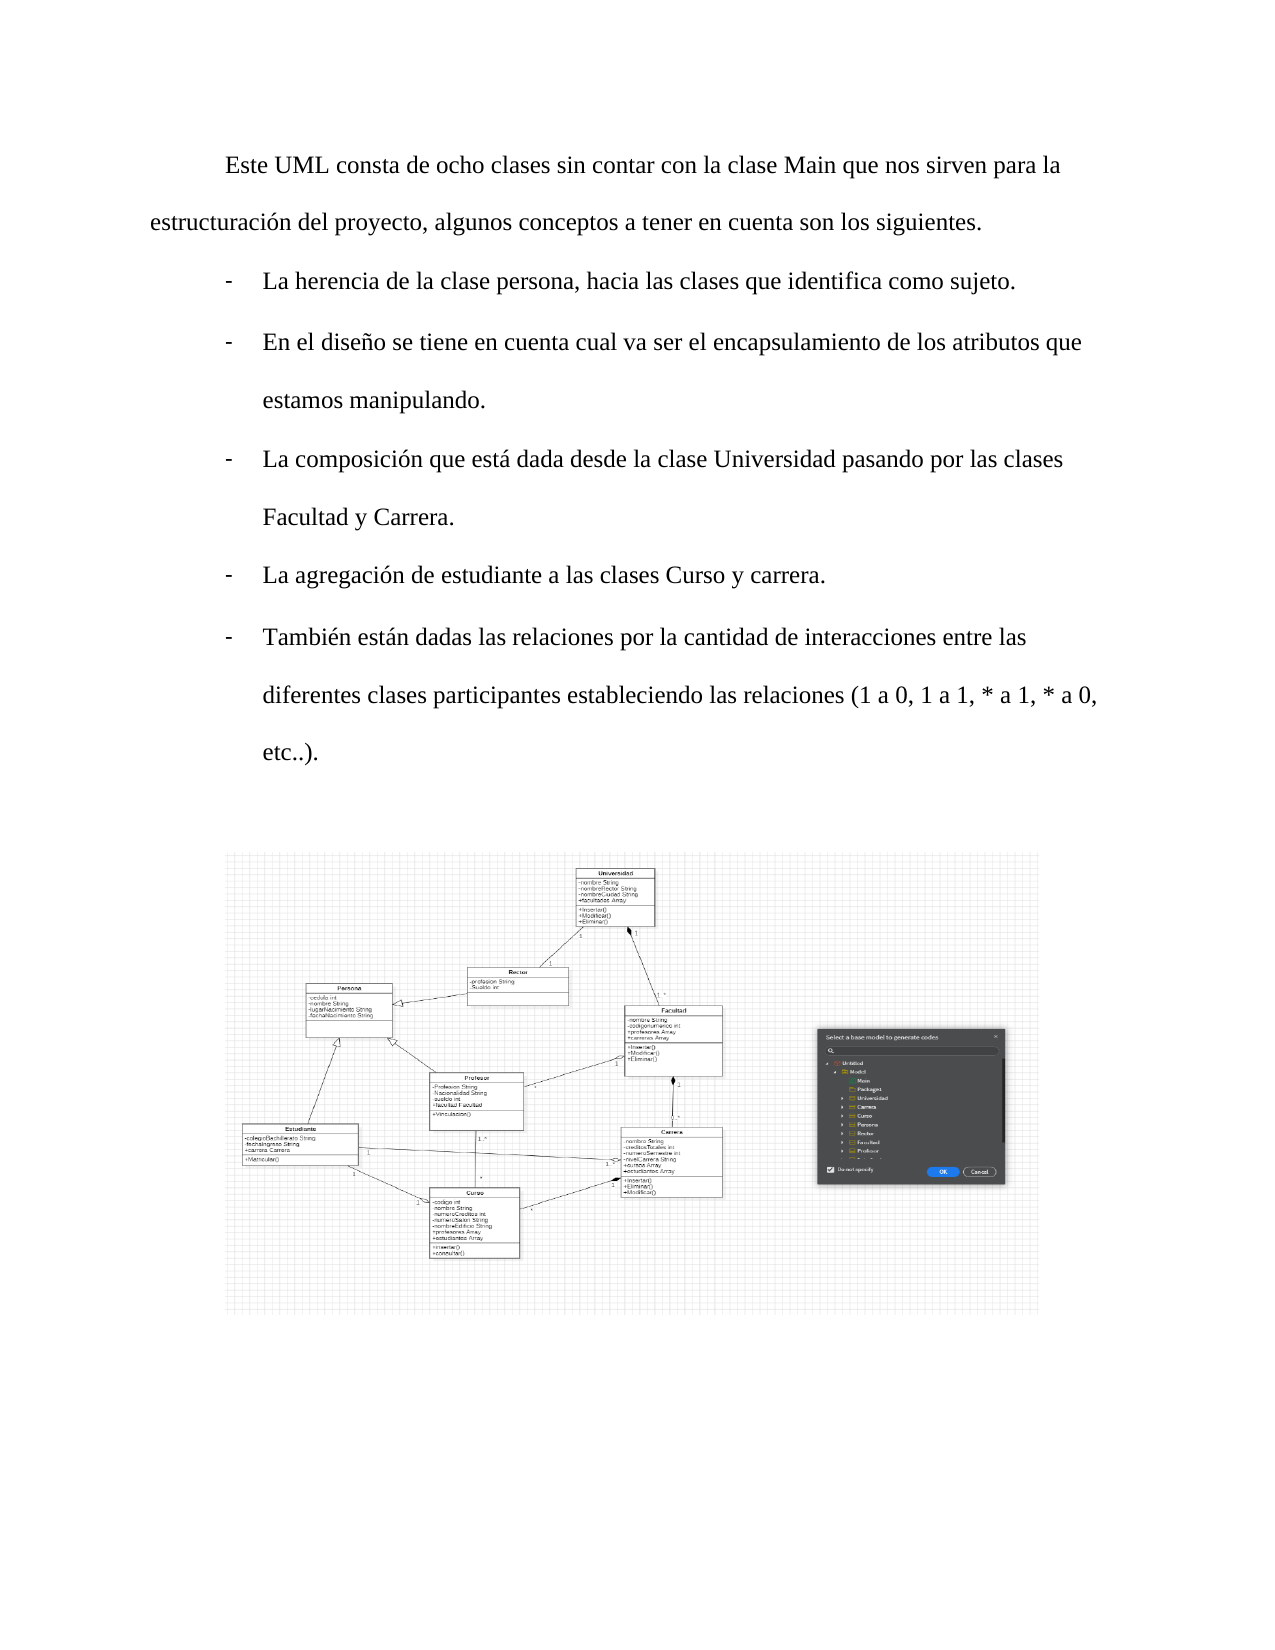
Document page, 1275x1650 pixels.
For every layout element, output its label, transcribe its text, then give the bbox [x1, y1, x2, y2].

list La composición que está dada desde la clase Universidad pasando por las clases Facultad y Carrera. [225, 443, 1125, 531]
text Este UML consta de ocho clases sin contar con la clase Main que nos sirven para la estructuración del proyecto, algunos conceptos a tener en cuenta son los siguientes. [150, 150, 1125, 236]
picture [225, 852, 1039, 1315]
list En el diseño se tiene en cuenta cual va ser el encapsulamiento de los atributos que estamos manipulando. [225, 326, 1125, 414]
list La herencia de la clase persona, hacia las clases que identifica como sujeto. [225, 265, 1125, 296]
list También están dadas las relaciones por la cantidad de interacciones entre las diferentes clases participantes estableciendo las relaciones (1 a 0, 1 a 1, * a 1, * a 0, etc..). [225, 621, 1125, 766]
list La agregación de estudiante a las clases Curso y carrera. [225, 559, 1125, 590]
